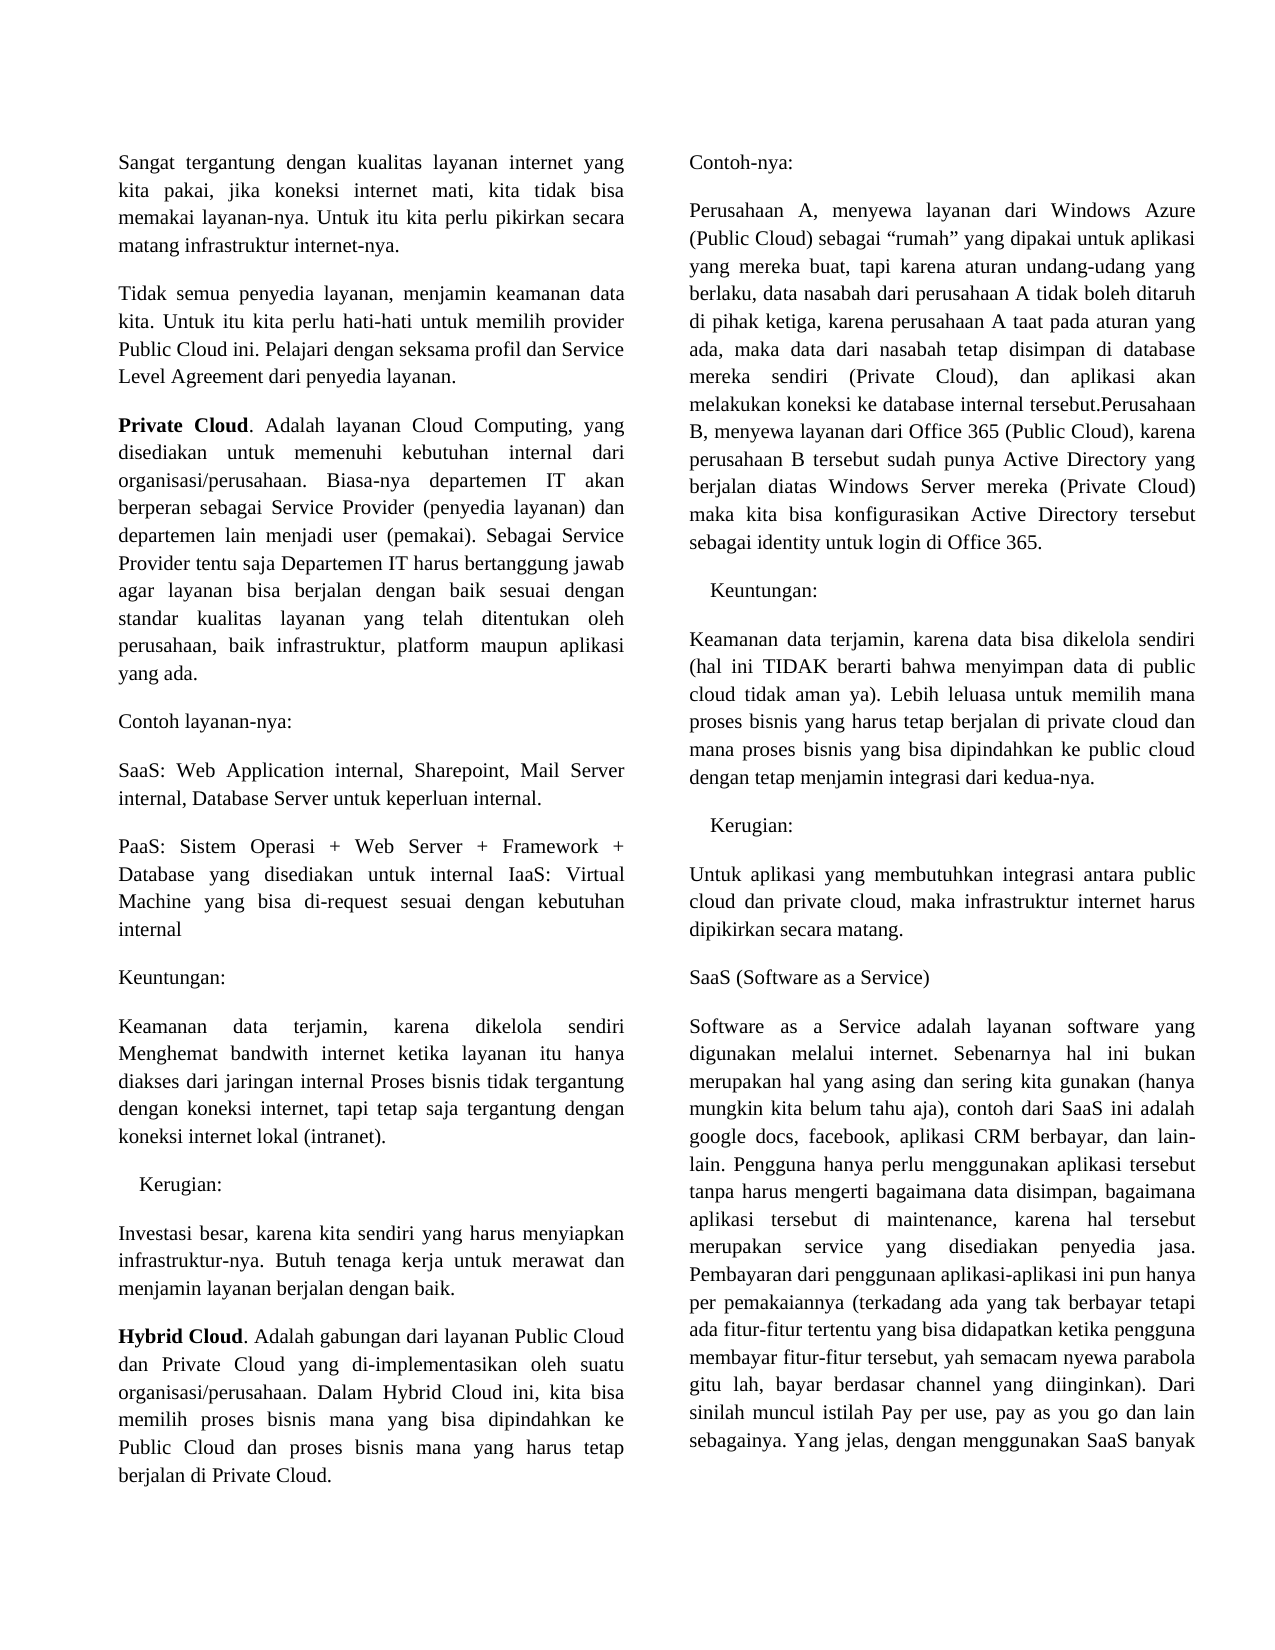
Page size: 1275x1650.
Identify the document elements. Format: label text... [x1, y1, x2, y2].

text PaaS: Sistem Operasi + Web Server + Framework + Database yang disediakan untuk internal IaaS: Virtual Machine yang bisa di-request sesuai dengan kebutuhan internal [118, 834, 625, 941]
text Sangat tergantung dengan kualitas layanan internet yang kita pakai, jika koneksi internet mati, kita tidak bisa memakai layanan-nya. Untuk itu kita perlu pikirkan secara matang infrastruktur internet-nya. [118, 150, 625, 257]
text Private Cloud. Adalah layanan Cloud Computing, yang disediakan untuk memenuhi kebutuhan internal dari organisasi/perusahaan. Biasa-nya departemen IT akan berperan sebagai Service Provider (penyedia layanan) dan departemen lain menjadi user (pemakai). Sebagai Service Provider tentu saja Departemen IT harus bertanggung jawab agar layanan bisa berjalan dengan baik sesuai dengan standar kualitas layanan yang telah ditentukan oleh perusahaan, baik infrastruktur, platform maupun aplikasi yang ada. [118, 412, 625, 685]
text SaaS: Web Application internal, Sharepoint, Mail Server internal, Database Server untuk keperluan internal. [118, 758, 625, 809]
text Contoh-nya: [689, 150, 1196, 174]
text Kerugian: [689, 813, 1196, 837]
text Keamanan data terjamin, karena dikelola sendiri Menghemat bandwith internet ketika layanan itu hanya diakses dari jaringan internal Proses bisnis tidak tergantung dengan koneksi internet, tapi tetap saja tergantung dengan koneksi internet lokal (intranet). [118, 1013, 625, 1148]
text Tidak semua penyedia layanan, menjamin keamanan data kita. Untuk itu kita perlu hati-hati untuk memilih provider Public Cloud ini. Pelajari dengan seksama profil dan Service Level Agreement dari penyedia layanan. [118, 281, 625, 388]
text SaaS (Software as a Service) [689, 965, 1196, 989]
text Perusahaan A, menyewa layanan dari Windows Azure (Public Cloud) sebagai “rumah” yang dipakai untuk aplikasi yang mereka buat, tapi karena aturan undang-udang yang berlaku, data nasabah dari perusahaan A tidak boleh ditaruh di pihak ketiga, karena perusahaan A taat pada aturan yang ada, maka data dari nasabah tetap disimpan di database mereka sendiri (Private Cloud), dan aplikasi akan melakukan koneksi ke database internal tersebut.Perusahaan B, menyewa layanan dari Office 365 (Public Cloud), karena perusahaan B tersebut sudah punya Active Directory yang berjalan diatas Windows Server mereka (Private Cloud) maka kita bisa konfigurasikan Active Directory tersebut sebagai identity untuk login di Office 365. [689, 198, 1196, 554]
text Keuntungan: [689, 578, 1196, 602]
text Hybrid Cloud. Adalah gabungan dari layanan Public Cloud dan Private Cloud yang di-implementasikan oleh suatu organisasi/perusahaan. Dalam Hybrid Cloud ini, kita bisa memilih proses bisnis mana yang bisa dipindahkan ke Public Cloud dan proses bisnis mana yang harus tetap berjalan di Private Cloud. [118, 1324, 625, 1487]
text Investasi besar, karena kita sendiri yang harus menyiapkan infrastruktur-nya. Butuh tenaga kerja untuk merawat dan menjamin layanan berjalan dengan baik. [118, 1221, 625, 1300]
text Kerugian: [118, 1172, 625, 1196]
text Keamanan data terjamin, karena data bisa dikelola sendiri (hal ini TIDAK berarti bahwa menyimpan data di public cloud tidak aman ya). Lebih leluasa untuk memilih mana proses bisnis yang harus tetap berjalan di private cloud dan mana proses bisnis yang bisa dipindahkan ke public cloud dengan tetap menjamin integrasi dari kedua-nya. [689, 627, 1196, 789]
text Contoh layanan-nya: [118, 709, 625, 733]
text Untuk aplikasi yang membutuhkan integrasi antara public cloud dan private cloud, maka infrastruktur internet harus dipikirkan secara matang. [689, 861, 1196, 941]
text Keuntungan: [118, 965, 625, 989]
